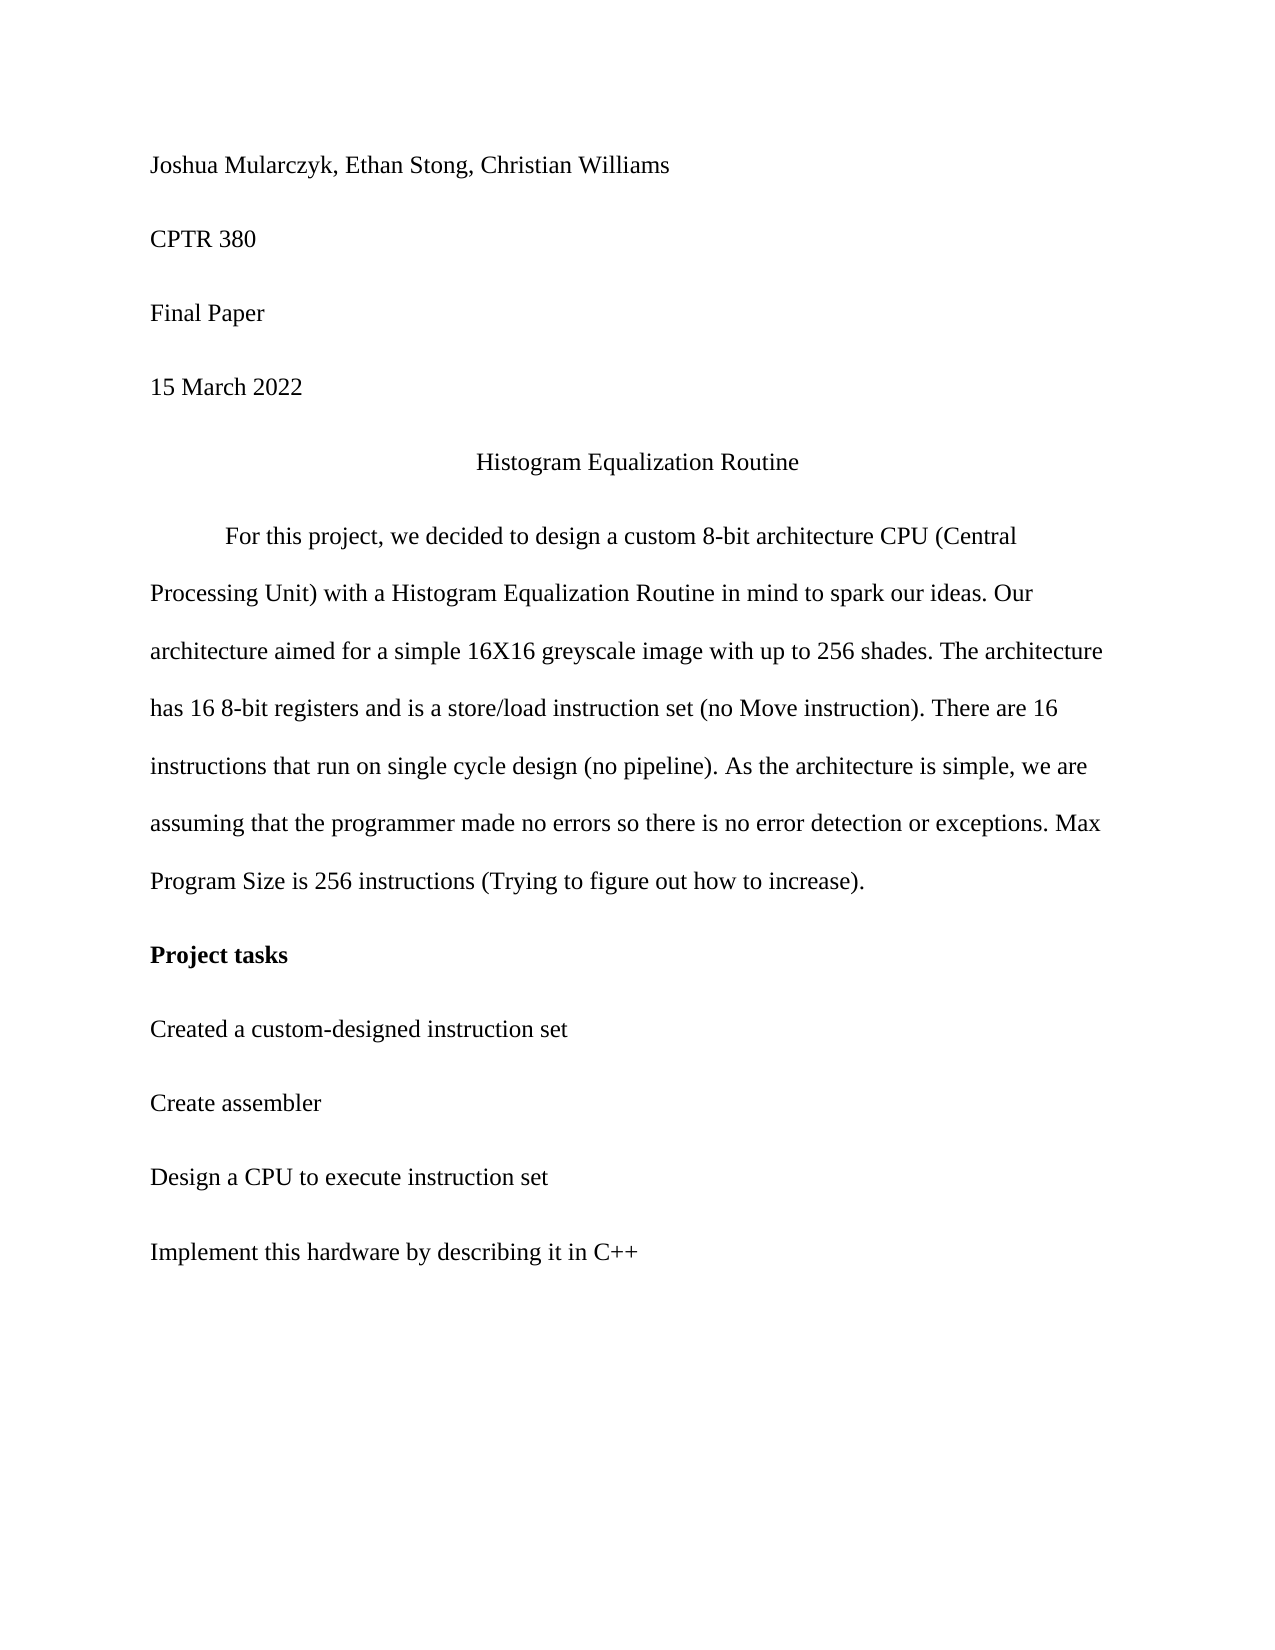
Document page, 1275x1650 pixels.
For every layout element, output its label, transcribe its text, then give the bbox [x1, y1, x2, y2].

text 15 March 2022 [150, 372, 1125, 401]
text Create assembler [150, 1088, 1125, 1117]
text Final Paper [150, 298, 1125, 327]
text Implement this hardware by describing it in C++ [150, 1237, 1125, 1265]
text For this project, we decided to design a custom 8-bit architecture CPU (Central Processing Unit) with a Histogram Equalization Routine in mind to spark our ideas. Our architecture aimed for a simple 16X16 greyscale image with up to 256 shades. The architecture has 16 8-bit registers and is a store/load instruction set (no Move instruction). There are 16 instructions that run on single cycle design (no pipeline). As the architecture is simple, we are assuming that the programmer made no errors so there is no error detection or exceptions. Max Program Size is 256 instructions (Trying to figure out how to increase). [150, 521, 1125, 894]
text Project tasks [150, 940, 1125, 969]
text Joshua Mularczyk, Ethan Stong, Christian Williams [150, 150, 1125, 179]
text CPTR 380 [150, 224, 1125, 253]
text Created a custom-designed instruction set [150, 1014, 1125, 1043]
text Design a CPU to execute instruction set [150, 1162, 1125, 1191]
text Histogram Equalization Routine [150, 447, 1125, 475]
